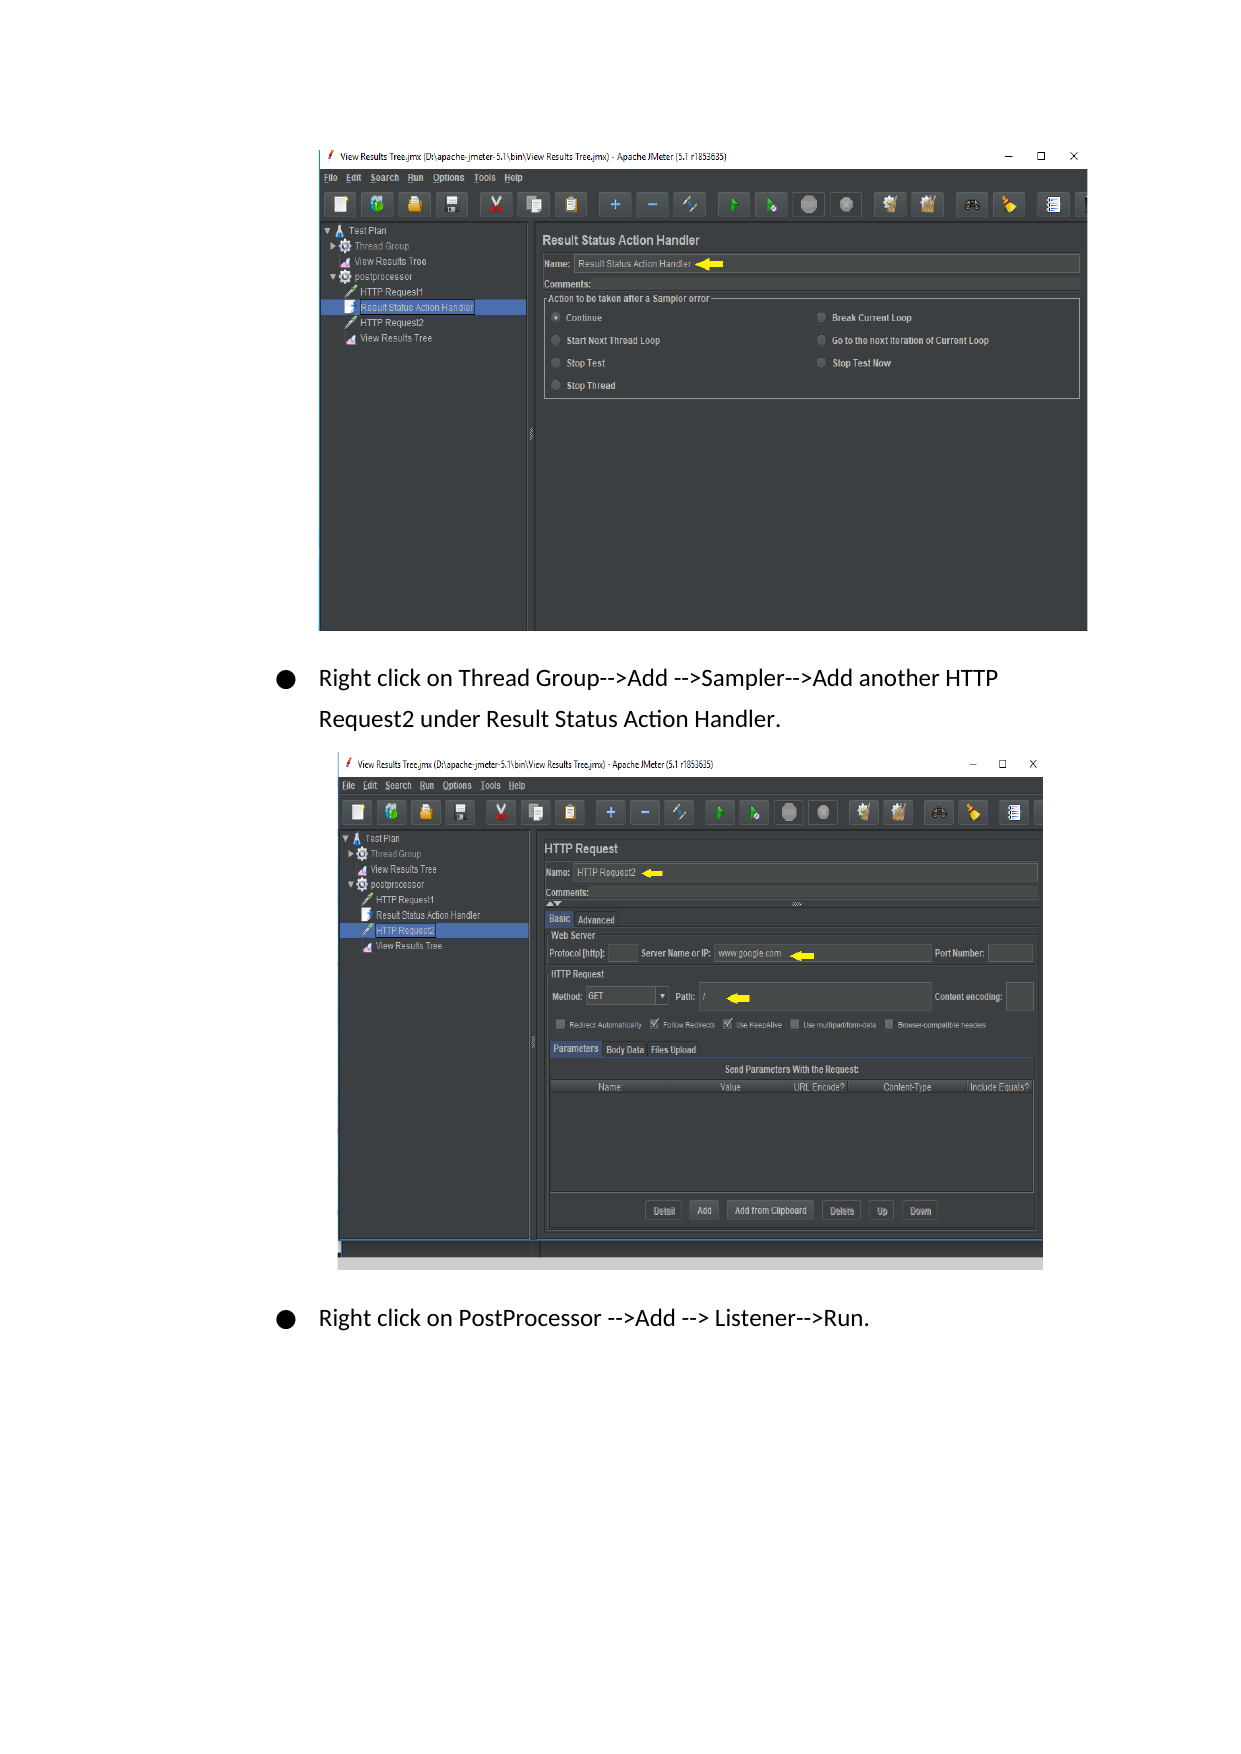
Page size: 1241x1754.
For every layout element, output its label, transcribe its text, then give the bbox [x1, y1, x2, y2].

list Right click on PostProcessor -->Add --> Listener-->Run. [275, 1289, 1053, 1340]
list Right click on Thread Group-->Add -->Sampler-->Add another HTTP Request2 under Result Status Action Handler. [275, 649, 1053, 733]
picture [337, 752, 1043, 1270]
picture [318, 150, 1088, 631]
